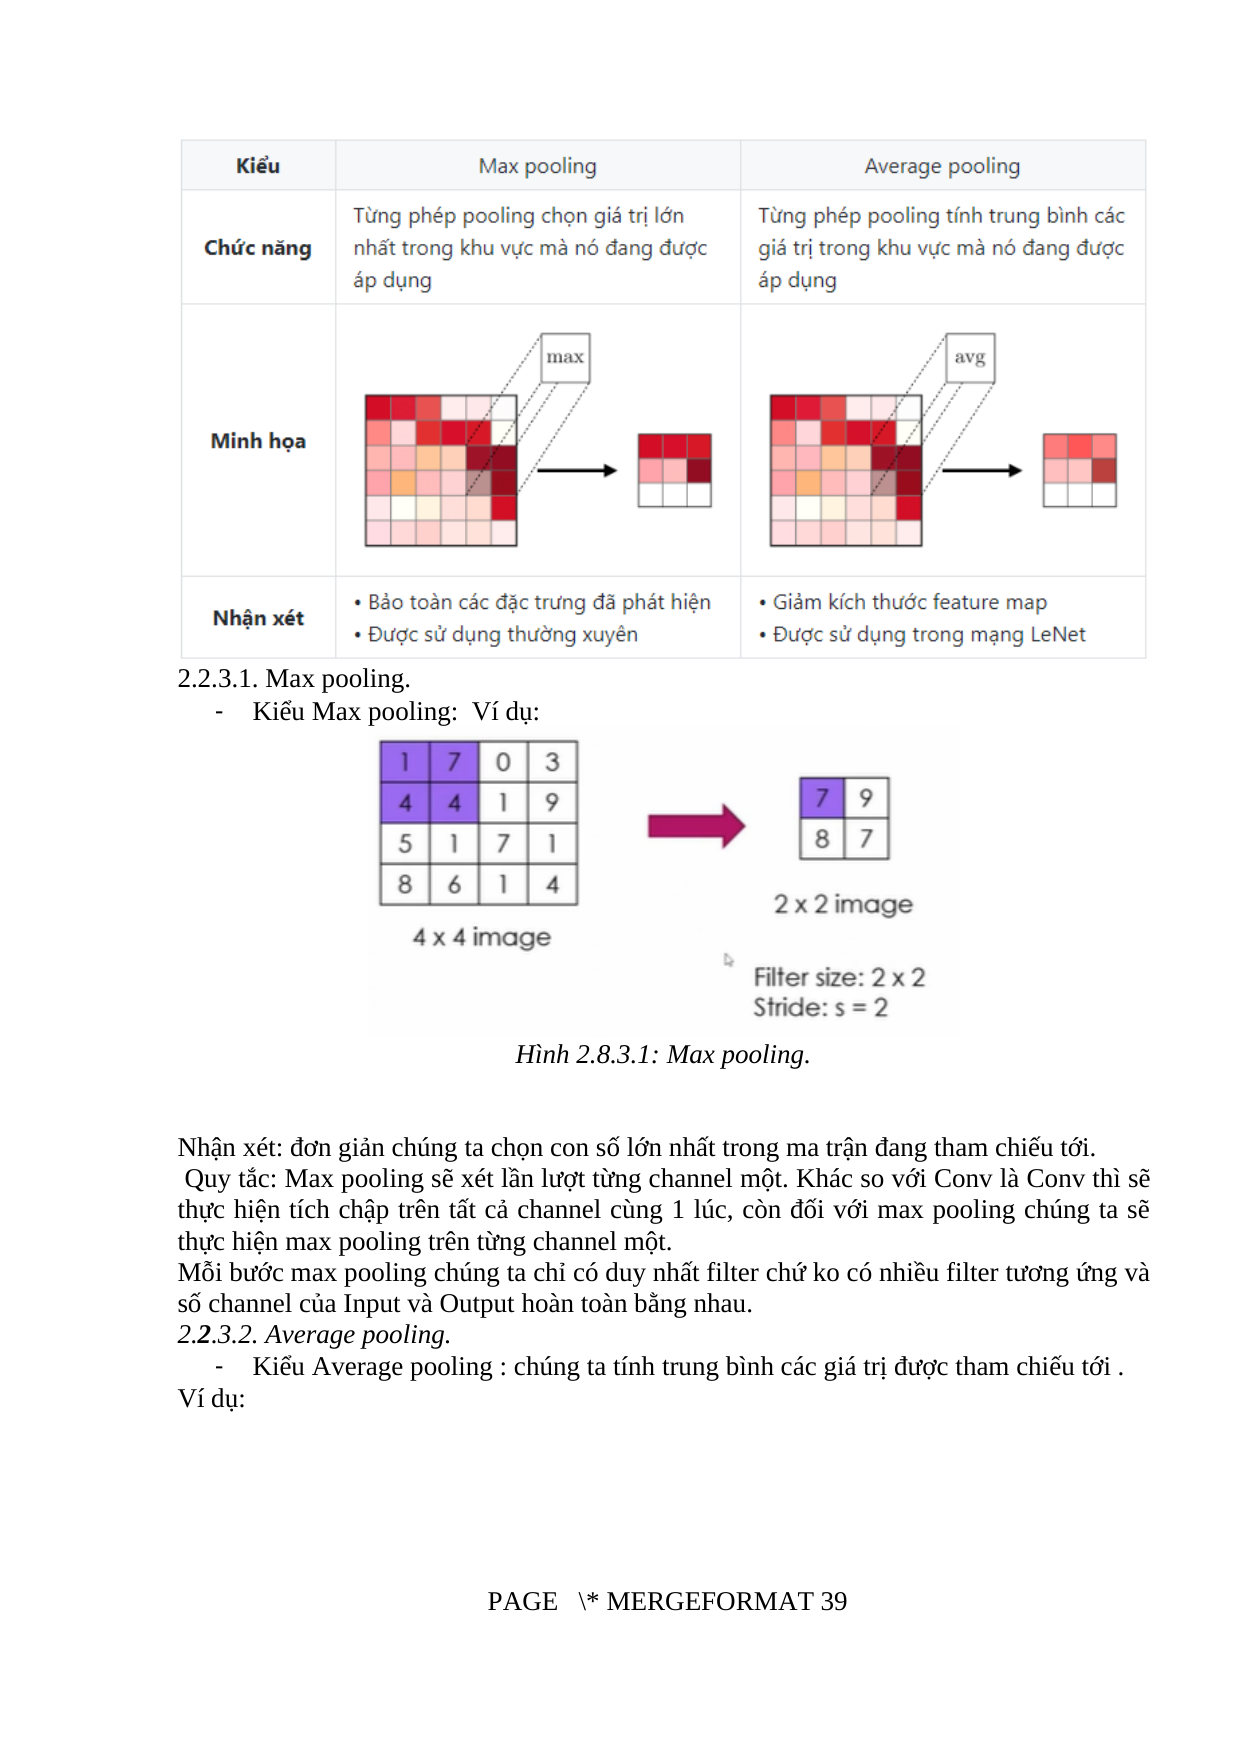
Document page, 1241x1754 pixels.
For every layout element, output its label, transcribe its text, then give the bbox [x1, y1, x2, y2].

text Ví dụ: [177, 1382, 1152, 1413]
text 2.2.3.2. Average pooling. [177, 1318, 1152, 1349]
list Kiểu Average pooling : chúng ta tính trung bình các giá trị được tham chiếu tới . [215, 1349, 1152, 1382]
text Nhận xét: đơn giản chúng ta chọn con số lớn nhất trong ma trận đang tham chiếu tới. [177, 1131, 1152, 1162]
text Hình 2.8.3.1: Max pooling. [177, 1038, 1152, 1069]
list Kiểu Max pooling: Ví dụ: [215, 694, 1152, 727]
picture [367, 726, 962, 1038]
text Quy tắc: Max pooling sẽ xét lần lượt từng channel một. Khác so với Conv là Conv thì sẽ thực hiện tích chập trên tất cả channel cùng 1 lúc, còn đối với max pooling chúng ta sẽ thực hiện max pooling trên từng channel một. [177, 1162, 1152, 1256]
text 2.2.3.1. Max pooling. [177, 663, 1152, 694]
picture [177, 137, 1152, 663]
text Mỗi bước max pooling chúng ta chỉ có duy nhất filter chứ ko có nhiều filter tương ứng và số channel của Input và Output hoàn toàn bằng nhau. [177, 1256, 1152, 1318]
